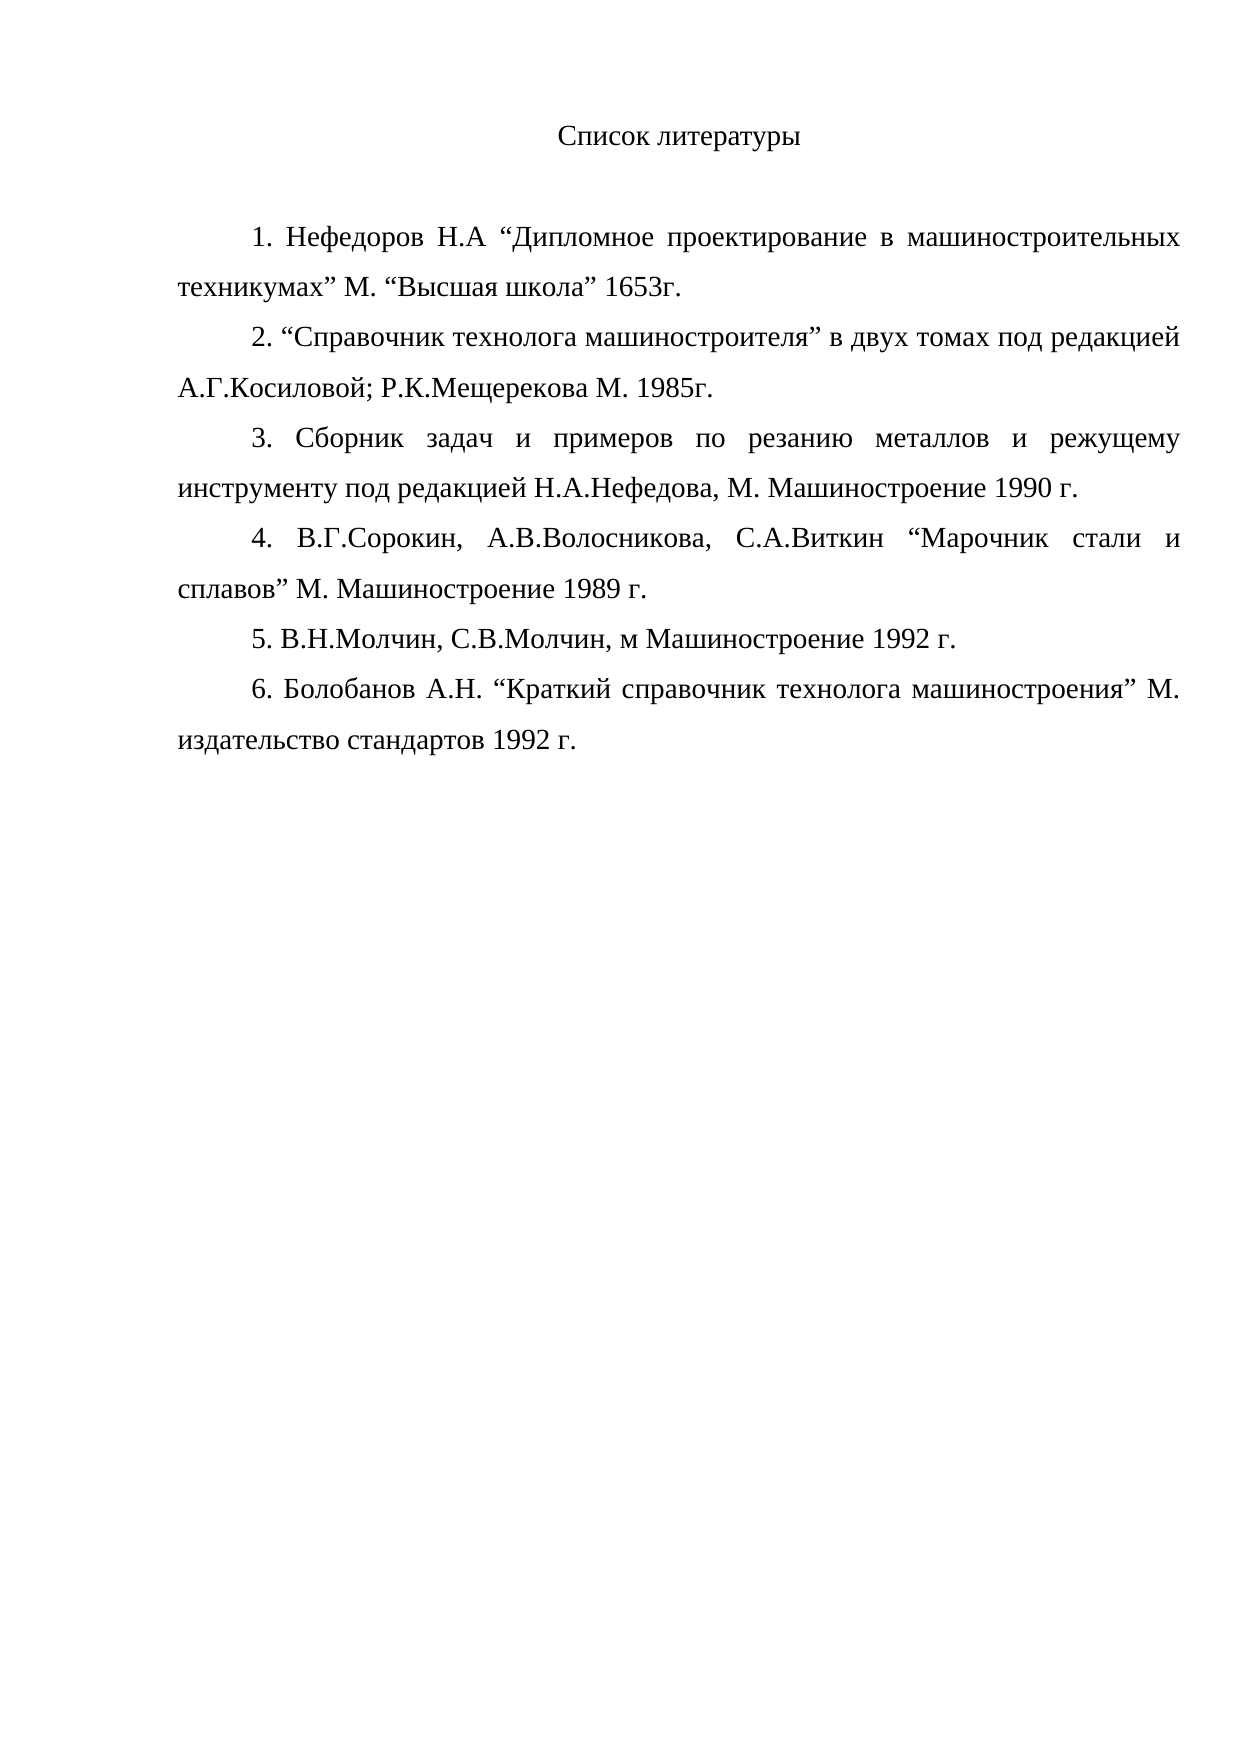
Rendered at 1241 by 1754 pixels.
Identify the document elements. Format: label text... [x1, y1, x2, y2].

text 2. “Справочник технолога машиностроителя” в двух томах под редакцией А.Г.Косиловой; Р.К.Мещерекова М. 1985г. [177, 319, 1181, 403]
text 6. Болобанов А.Н. “Краткий справочник технолога машиностроения” М. издательство стандартов 1992 г. [177, 672, 1181, 755]
text 1. Нефедоров Н.А “Дипломное проектирование в машиностроительных техникумах” М. “Высшая школа” 1653г. [177, 219, 1181, 303]
text 4. В.Г.Сорокин, А.В.Волосникова, С.А.Виткин “Марочник стали и сплавов” М. Машиностроение 1989 г. [177, 521, 1181, 604]
text 5. В.Н.Молчин, С.В.Молчин, м Машиностроение 1992 г. [177, 621, 1181, 655]
subtitle Список литературы [177, 118, 1181, 152]
text 3. Сборник задач и примеров по резанию металлов и режущему инструменту под редакцией Н.А.Нефедова, М. Машиностроение 1990 г. [177, 420, 1181, 504]
